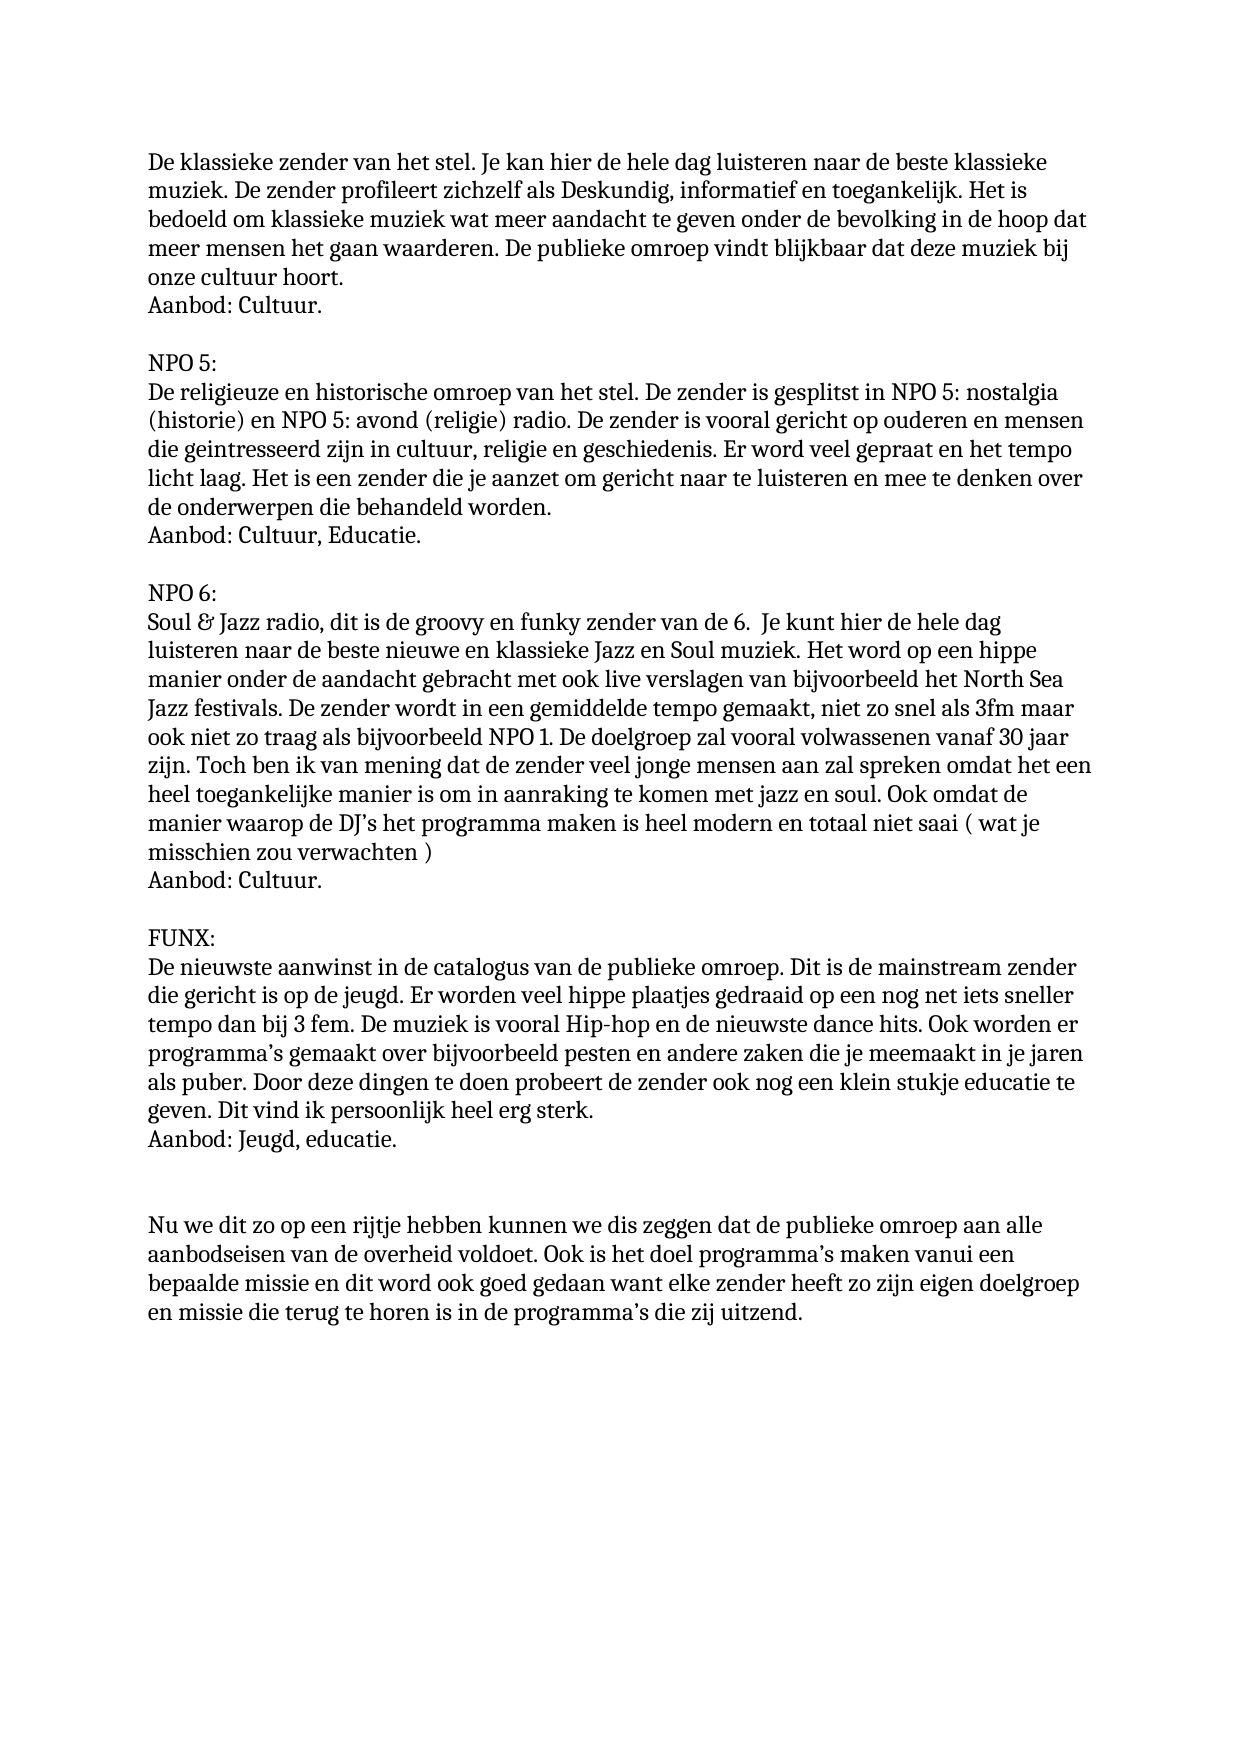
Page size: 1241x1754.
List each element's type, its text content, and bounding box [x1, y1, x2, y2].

text De religieuze en historische omroep van het stel. De zender is gesplitst in NPO 5: nostalgia (historie) en NPO 5: avond (religie) radio. De zender is vooral gericht op ouderen en mensen die geintresseerd zijn in cultuur, religie en geschiedenis. Er word veel gepraat en het tempo licht laag. Het is een zender die je aanzet om gericht naar te luisteren en mee te denken over de onderwerpen die behandeld worden. [148, 378, 1093, 521]
text Aanbod: Cultuur, Educatie. [148, 521, 1093, 550]
text Aanbod: Cultuur. [148, 291, 1093, 320]
text De nieuwste aanwinst in de catalogus van de publieke omroep. Dit is de mainstream zender die gericht is op de jeugd. Er worden veel hippe plaatjes gedraaid op een nog net iets sneller tempo dan bij 3 fem. De muziek is vooral Hip-hop en de nieuwste dance hits. Ook worden er programma’s gemaakt over bijvoorbeeld pesten en andere zaken die je meemaakt in je jaren als puber. Door deze dingen te doen probeert de zender ook nog een klein stukje educatie te geven. Dit vind ik persoonlijk heel erg sterk. [148, 953, 1093, 1125]
text FUNX: [148, 924, 1093, 953]
text Nu we dit zo op een rijtje hebben kunnen we dis zeggen dat de publieke omroep aan alle aanbodseisen van de overheid voldoet. Ook is het doel programma’s maken vanui een bepaalde missie en dit word ook goed gedaan want elke zender heeft zo zijn eigen doelgroep en missie die terug te horen is in de programma’s die zij uitzend. [148, 1211, 1093, 1326]
text NPO 5: [148, 349, 1093, 378]
text Aanbod: Cultuur. [148, 866, 1093, 895]
text NPO 6: [148, 579, 1093, 608]
text Soul & Jazz radio, dit is de groovy en funky zender van de 6. Je kunt hier de hele dag luisteren naar de beste nieuwe en klassieke Jazz en Soul muziek. Het word op een hippe manier onder de aandacht gebracht met ook live verslagen van bijvoorbeeld het North Sea Jazz festivals. De zender wordt in een gemiddelde tempo gemaakt, niet zo snel als 3fm maar ook niet zo traag als bijvoorbeeld NPO 1. De doelgroep zal vooral volwassenen vanaf 30 jaar zijn. Toch ben ik van mening dat de zender veel jonge mensen aan zal spreken omdat het een heel toegankelijke manier is om in aanraking te komen met jazz en soul. Ook omdat de manier waarop de DJ’s het programma maken is heel modern en totaal niet saai ( wat je misschien zou verwachten ) [148, 608, 1093, 866]
text Aanbod: Jeugd, educatie. [148, 1125, 1093, 1154]
text De klassieke zender van het stel. Je kan hier de hele dag luisteren naar de beste klassieke muziek. De zender profileert zichzelf als Deskundig, informatief en toegankelijk. Het is bedoeld om klassieke muziek wat meer aandacht te geven onder de bevolking in de hoop dat meer mensen het gaan waarderen. De publieke omroep vindt blijkbaar dat deze muziek bij onze cultuur hoort. [148, 148, 1093, 291]
